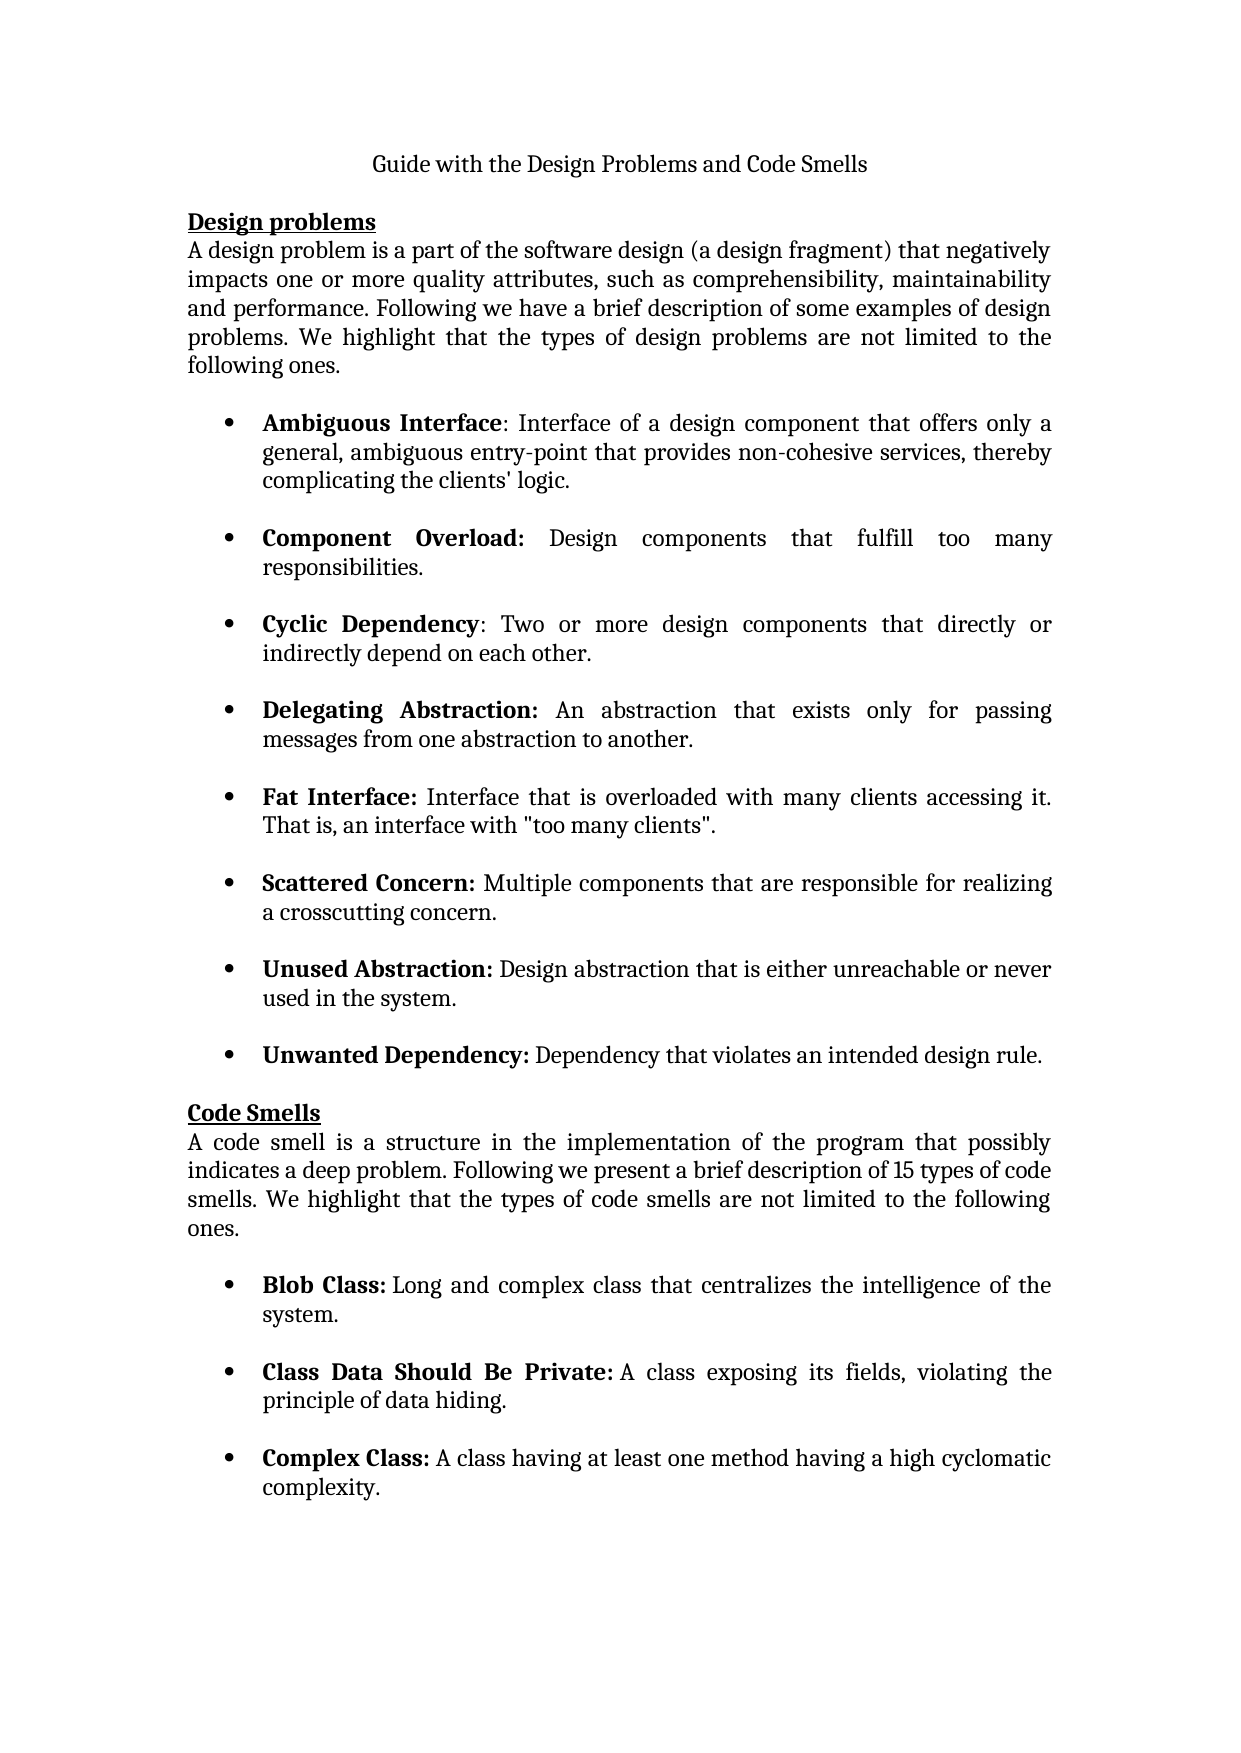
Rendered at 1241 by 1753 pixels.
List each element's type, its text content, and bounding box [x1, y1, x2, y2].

list Unwanted Dependency: Dependency that violates an intended design rule. [225, 1041, 1053, 1070]
text Guide with the Design Problems and Code Smells [187, 150, 1053, 179]
list Cyclic Dependency: Two or more design components that directly or indirectly depend on each other. [225, 610, 1053, 667]
list Unused Abstraction: Design abstraction that is either unreachable or never used in the system. [225, 955, 1053, 1012]
list Complex Class: A class having at least one method having a high cyclomatic complexity. [225, 1444, 1053, 1501]
list Component Overload: Design components that fulfill too many responsibilities. [225, 524, 1053, 581]
list Fat Interface: Interface that is overloaded with many clients accessing it. That is, an interface with "too many clients". [225, 782, 1053, 840]
text A code smell is a structure in the implementation of the program that possibly indicates a deep problem. Following we present a brief description of 15 types of code smells. We highlight that the types of code smells are not limited to the following ones. [187, 1127, 1053, 1242]
list Scattered Concern: Multiple components that are responsible for realizing a crosscutting concern. [225, 869, 1053, 926]
text Code Smells [187, 1099, 1053, 1127]
text Design problems [187, 207, 1053, 236]
list Class Data Should Be Private: A class exposing its fields, violating the principle of data hiding. [225, 1357, 1053, 1415]
text A design problem is a part of the software design (a design fragment) that negatively impacts one or more quality attributes, such as comprehensibility, maintainability and performance. Following we have a brief description of some examples of design problems. We highlight that the types of design problems are not limited to the following ones. [187, 236, 1053, 380]
list Blob Class: Long and complex class that centralizes the intelligence of the system. [225, 1271, 1053, 1329]
list Delegating Abstraction: An abstraction that exists only for passing messages from one abstraction to another. [225, 696, 1053, 754]
list Ambiguous Interface: Interface of a design component that offers only a general, ambiguous entry-point that provides non-cohesive services, thereby complicating the clients' logic. [225, 409, 1053, 495]
